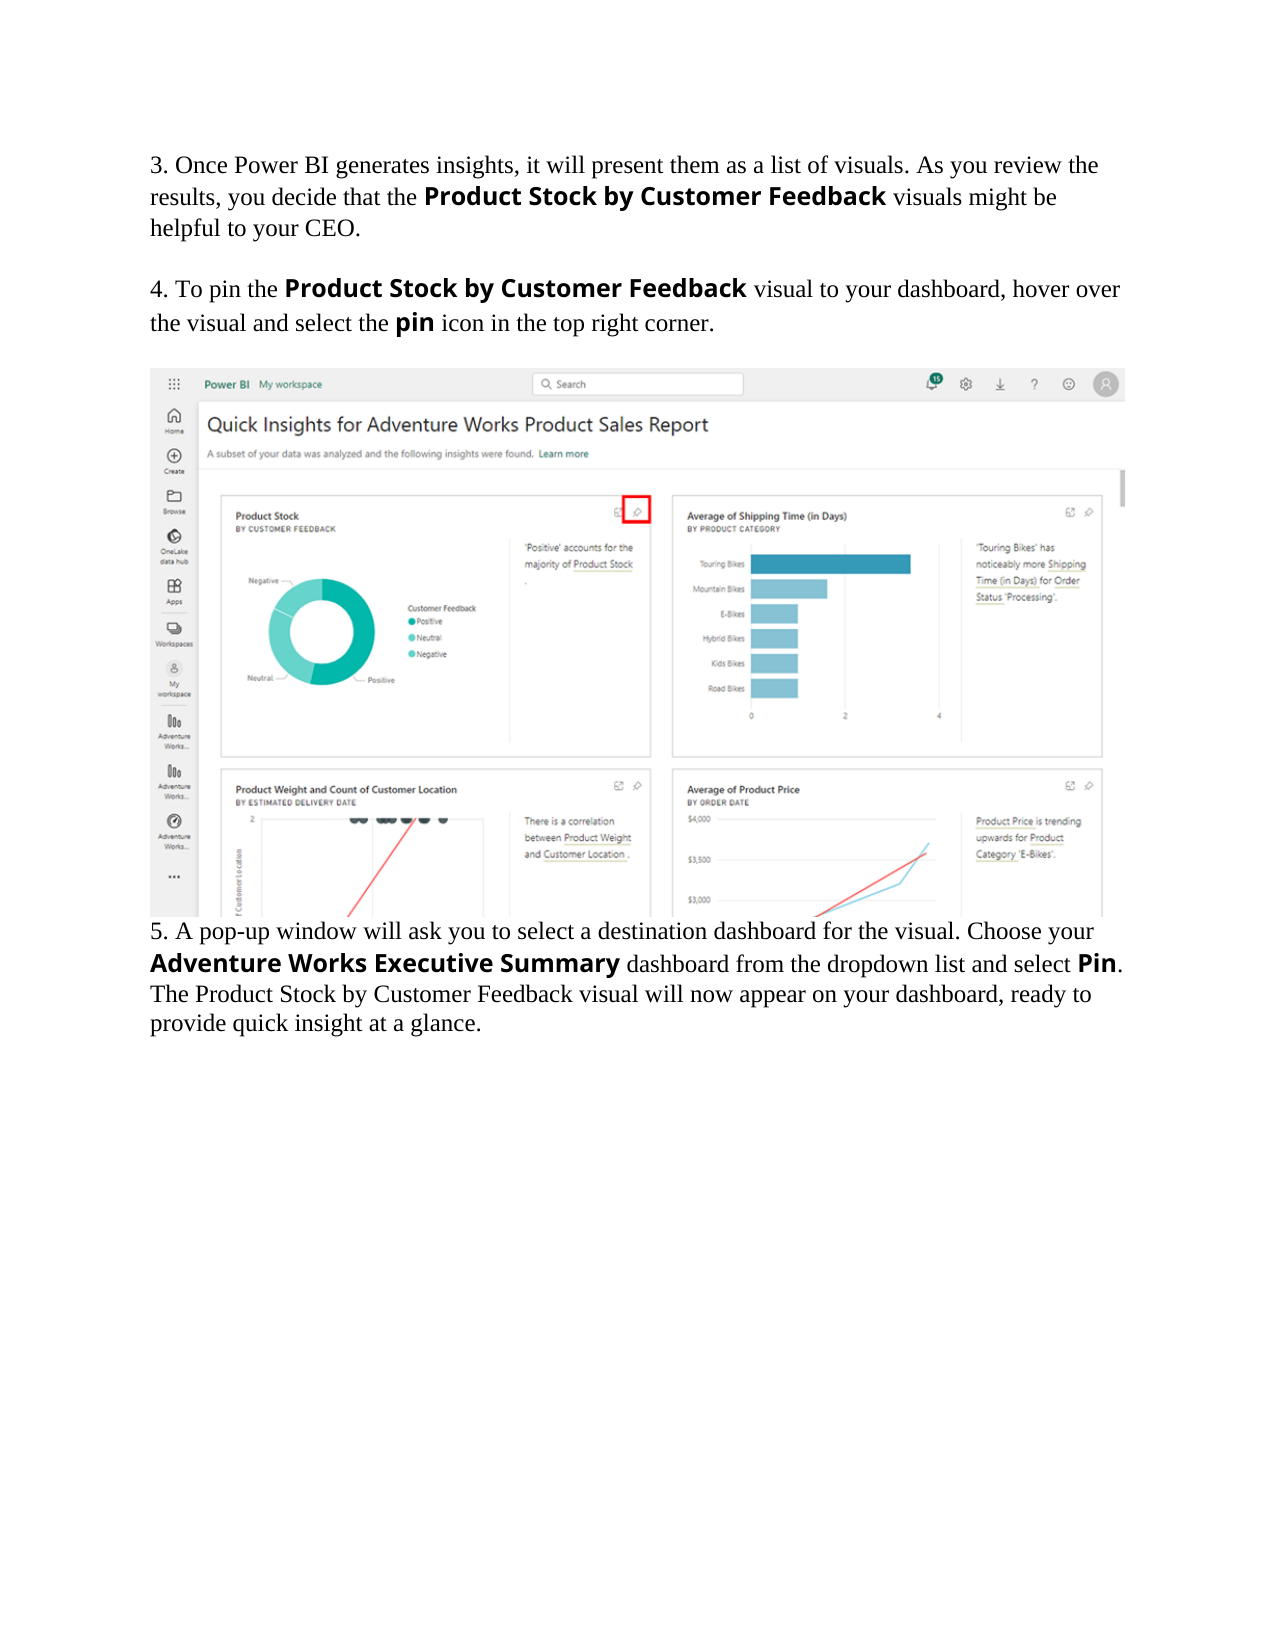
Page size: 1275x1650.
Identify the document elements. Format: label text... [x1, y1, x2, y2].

text 4. To pin the Product Stock by Customer Feedback visual to your dashboard, hover over the visual and select the pin icon in the top right corner. [150, 271, 1125, 339]
picture [150, 368, 1125, 917]
text 5. A pop-up window will ask you to select a destination dashboard for the visual. Choose your Adventure Works Executive Summary dashboard from the dropdown list and select Pin. The Product Stock by Customer Feedback visual will now appear on your dashboard, ready to provide quick insight at a glance. [150, 917, 1125, 1037]
text 3. Once Power BI generates insights, it will present them as a list of visuals. As you review the results, you decide that the Product Stock by Customer Feedback visuals might be helpful to your CEO. [150, 150, 1125, 242]
